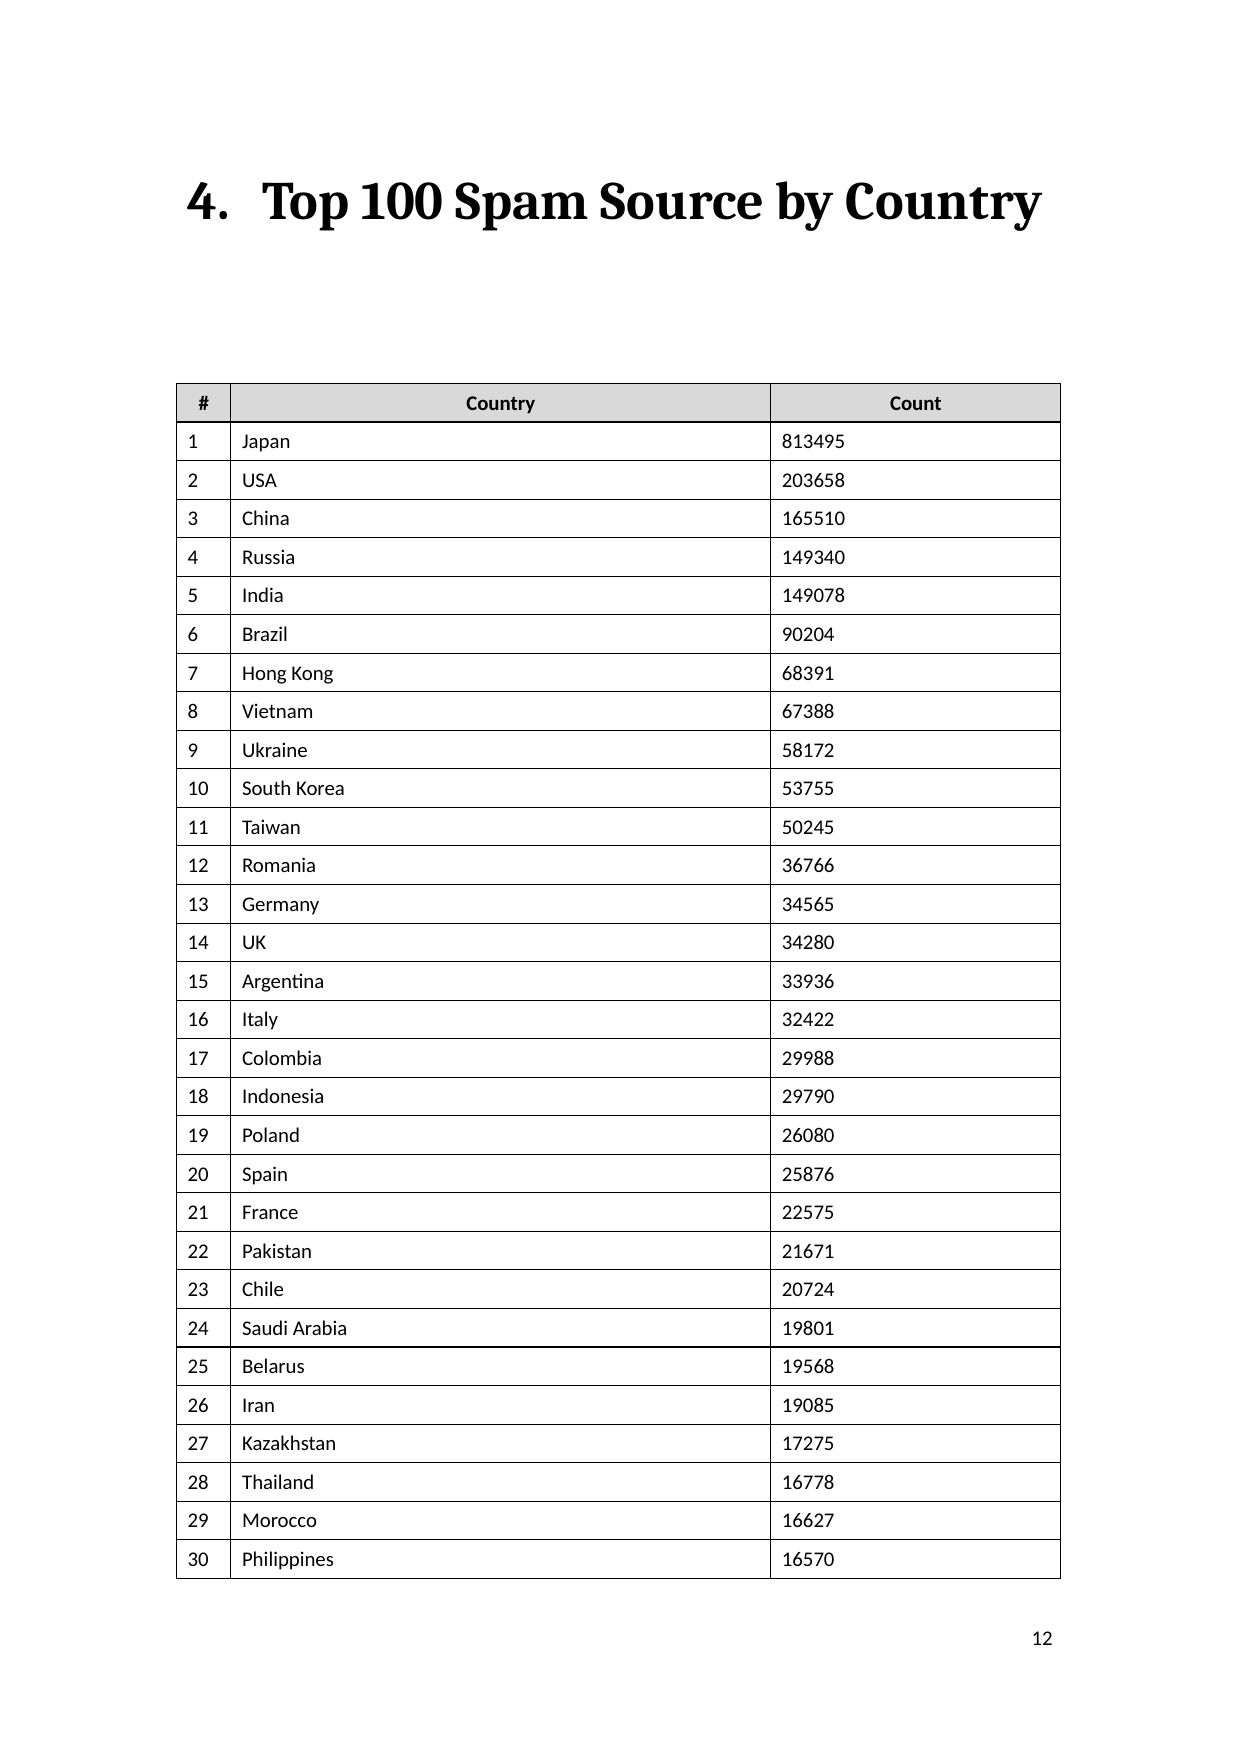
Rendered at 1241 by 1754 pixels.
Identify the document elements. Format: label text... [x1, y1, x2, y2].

table_cell 25876 [771, 1155, 1060, 1192]
table_cell 6 [177, 615, 230, 653]
table_cell 22 [177, 1232, 230, 1269]
table_cell South Korea [231, 769, 770, 807]
table_cell Russia [231, 538, 770, 576]
table_cell 34280 [771, 924, 1060, 961]
table_cell Saudi Arabia [231, 1309, 770, 1346]
table_cell 17275 [771, 1425, 1060, 1462]
table_cell 21 [177, 1193, 230, 1231]
table_cell 7 [177, 654, 230, 691]
table_cell Italy [231, 1001, 770, 1038]
table_cell 21671 [771, 1232, 1060, 1269]
table_cell 23 [177, 1270, 230, 1308]
table_cell Argentina [231, 962, 770, 999]
table_cell 10 [177, 769, 230, 807]
table_cell India [231, 577, 770, 614]
table_cell 20 [177, 1155, 230, 1192]
table_cell Indonesia [231, 1078, 770, 1115]
table_cell 30 [177, 1540, 230, 1578]
table_cell China [231, 500, 770, 537]
table_cell 26 [177, 1386, 230, 1423]
table_cell Thailand [231, 1463, 770, 1501]
table_cell 16570 [771, 1540, 1060, 1578]
table_cell Taiwan [231, 808, 770, 845]
table_cell 18 [177, 1078, 230, 1115]
table_cell Belarus [231, 1348, 770, 1385]
table_cell 25 [177, 1348, 230, 1385]
table_cell 29 [177, 1502, 230, 1539]
table_cell 12 [177, 846, 230, 884]
table_cell 2 [177, 461, 230, 498]
table_cell UK [231, 924, 770, 961]
table_cell Vietnam [231, 692, 770, 730]
table_cell Romania [231, 846, 770, 884]
table_cell 5 [177, 577, 230, 614]
table_cell 17 [177, 1039, 230, 1077]
table_cell Morocco [231, 1502, 770, 1539]
table_cell 22575 [771, 1193, 1060, 1231]
table_cell Brazil [231, 615, 770, 653]
table_cell 19 [177, 1116, 230, 1154]
table_cell 11 [177, 808, 230, 845]
table_cell 26080 [771, 1116, 1060, 1154]
table_header Country [231, 384, 770, 421]
table_cell Ukraine [231, 731, 770, 768]
table_cell 24 [177, 1309, 230, 1346]
table_cell 149340 [771, 538, 1060, 576]
table_cell Kazakhstan [231, 1425, 770, 1462]
table_cell Poland [231, 1116, 770, 1154]
table_cell 203658 [771, 461, 1060, 498]
table_cell Philippines [231, 1540, 770, 1578]
table_cell 58172 [771, 731, 1060, 768]
table_cell Japan [231, 423, 770, 460]
table_cell 32422 [771, 1001, 1060, 1038]
table_cell 36766 [771, 846, 1060, 884]
subtitle Top 100 Spam Source by Country [187, 164, 1053, 239]
table_cell 20724 [771, 1270, 1060, 1308]
table_cell 34565 [771, 885, 1060, 922]
table_cell Hong Kong [231, 654, 770, 691]
table_cell 9 [177, 731, 230, 768]
table_cell 67388 [771, 692, 1060, 730]
table_cell 27 [177, 1425, 230, 1462]
table_cell 29790 [771, 1078, 1060, 1115]
table_cell Iran [231, 1386, 770, 1423]
table_cell 15 [177, 962, 230, 999]
table_cell 16778 [771, 1463, 1060, 1501]
table_cell 13 [177, 885, 230, 922]
table_cell 19801 [771, 1309, 1060, 1346]
table_cell 53755 [771, 769, 1060, 807]
table_cell 19085 [771, 1386, 1060, 1423]
table_header # [177, 384, 230, 421]
table_cell 29988 [771, 1039, 1060, 1077]
table_cell France [231, 1193, 770, 1231]
table_cell 813495 [771, 423, 1060, 460]
table_cell 8 [177, 692, 230, 730]
table_cell Chile [231, 1270, 770, 1308]
table_cell 4 [177, 538, 230, 576]
table_cell 14 [177, 924, 230, 961]
table_header Count [771, 384, 1060, 421]
table_cell 90204 [771, 615, 1060, 653]
table_cell 33936 [771, 962, 1060, 999]
table_cell 149078 [771, 577, 1060, 614]
table_cell 16627 [771, 1502, 1060, 1539]
table_cell 3 [177, 500, 230, 537]
table_cell Colombia [231, 1039, 770, 1077]
table_cell Spain [231, 1155, 770, 1192]
table_cell Pakistan [231, 1232, 770, 1269]
table_cell 28 [177, 1463, 230, 1501]
table_cell Germany [231, 885, 770, 922]
table_cell USA [231, 461, 770, 498]
table_cell 165510 [771, 500, 1060, 537]
table_cell 1 [177, 423, 230, 460]
table_cell 16 [177, 1001, 230, 1038]
table_cell 50245 [771, 808, 1060, 845]
table_cell 19568 [771, 1348, 1060, 1385]
table_cell 68391 [771, 654, 1060, 691]
